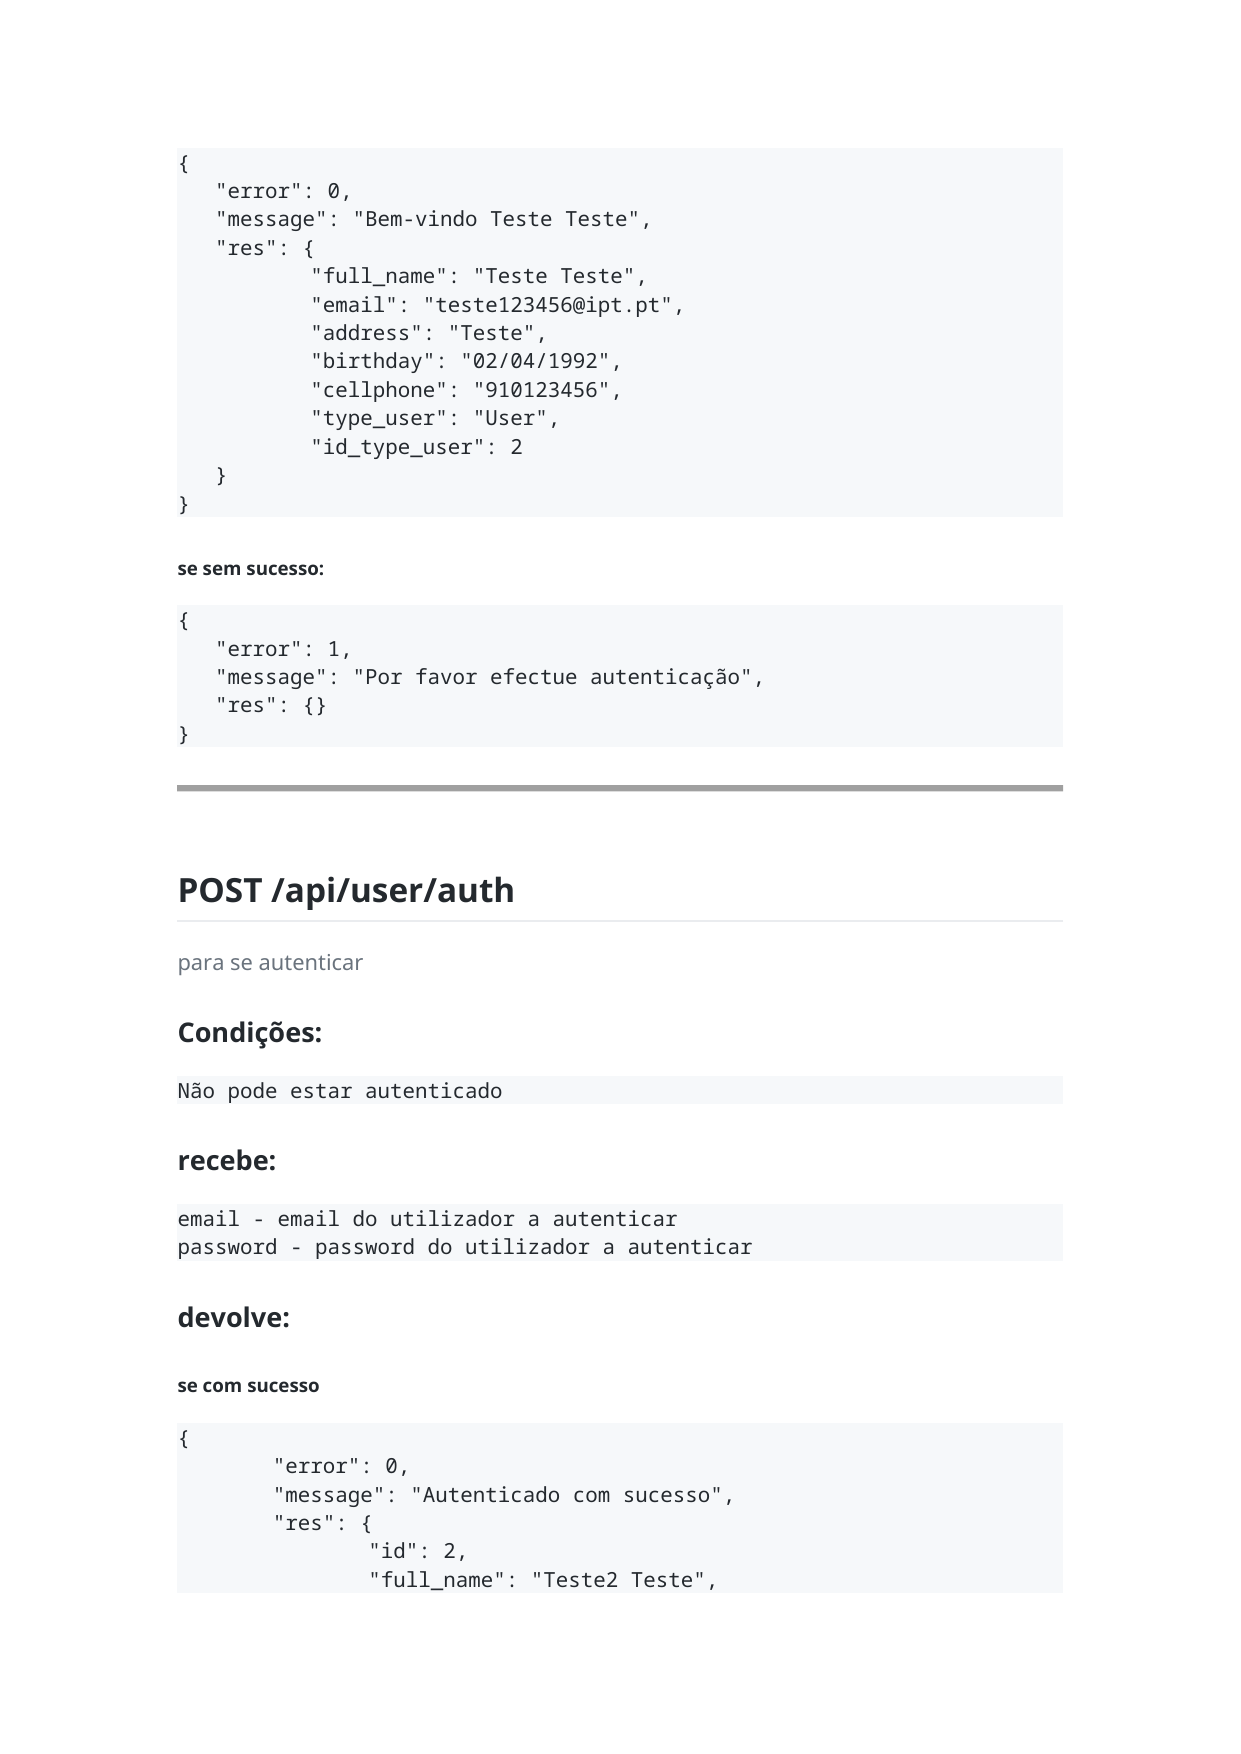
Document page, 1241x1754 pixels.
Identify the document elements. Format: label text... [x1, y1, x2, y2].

text "address": "Teste", [177, 318, 1063, 347]
text recebe: [177, 1142, 1063, 1179]
text "message": "Bem-vindo Teste Teste", [177, 204, 1063, 233]
text "error": 0, [177, 176, 1063, 204]
text "res": { [177, 233, 1063, 261]
text { [177, 148, 1063, 176]
text "full_name": "Teste2 Teste", [177, 1565, 1063, 1593]
text } [177, 719, 1063, 747]
text { [177, 1423, 1063, 1451]
text "message": "Por favor efectue autenticação", [177, 662, 1063, 691]
text "birthday": "02/04/1992", [177, 347, 1063, 375]
text POST /api/user/auth [177, 866, 1063, 920]
text se com sucesso [177, 1372, 1063, 1398]
text "email": "teste123456@ipt.pt", [177, 290, 1063, 318]
text } [177, 489, 1063, 517]
text "error": 1, [177, 634, 1063, 662]
text devolve: [177, 1298, 1063, 1335]
text Não pode estar autenticado [177, 1076, 1063, 1104]
text password - password do utilizador a autenticar [177, 1232, 1063, 1261]
text "id": 2, [177, 1537, 1063, 1565]
text "cellphone": "910123456", [177, 375, 1063, 403]
text "message": "Autenticado com sucesso", [177, 1480, 1063, 1508]
text se sem sucesso: [177, 555, 1063, 580]
text email - email do utilizador a autenticar [177, 1204, 1063, 1232]
text "type_user": "User", [177, 403, 1063, 432]
text Condições: [177, 1014, 1063, 1051]
text "res": { [177, 1508, 1063, 1537]
text { [177, 605, 1063, 634]
text } [177, 460, 1063, 489]
text "error": 0, [177, 1451, 1063, 1480]
text "full_name": "Teste Teste", [177, 261, 1063, 290]
text para se autenticar [177, 947, 1063, 976]
text "res": {} [177, 691, 1063, 719]
text "id_type_user": 2 [177, 432, 1063, 460]
